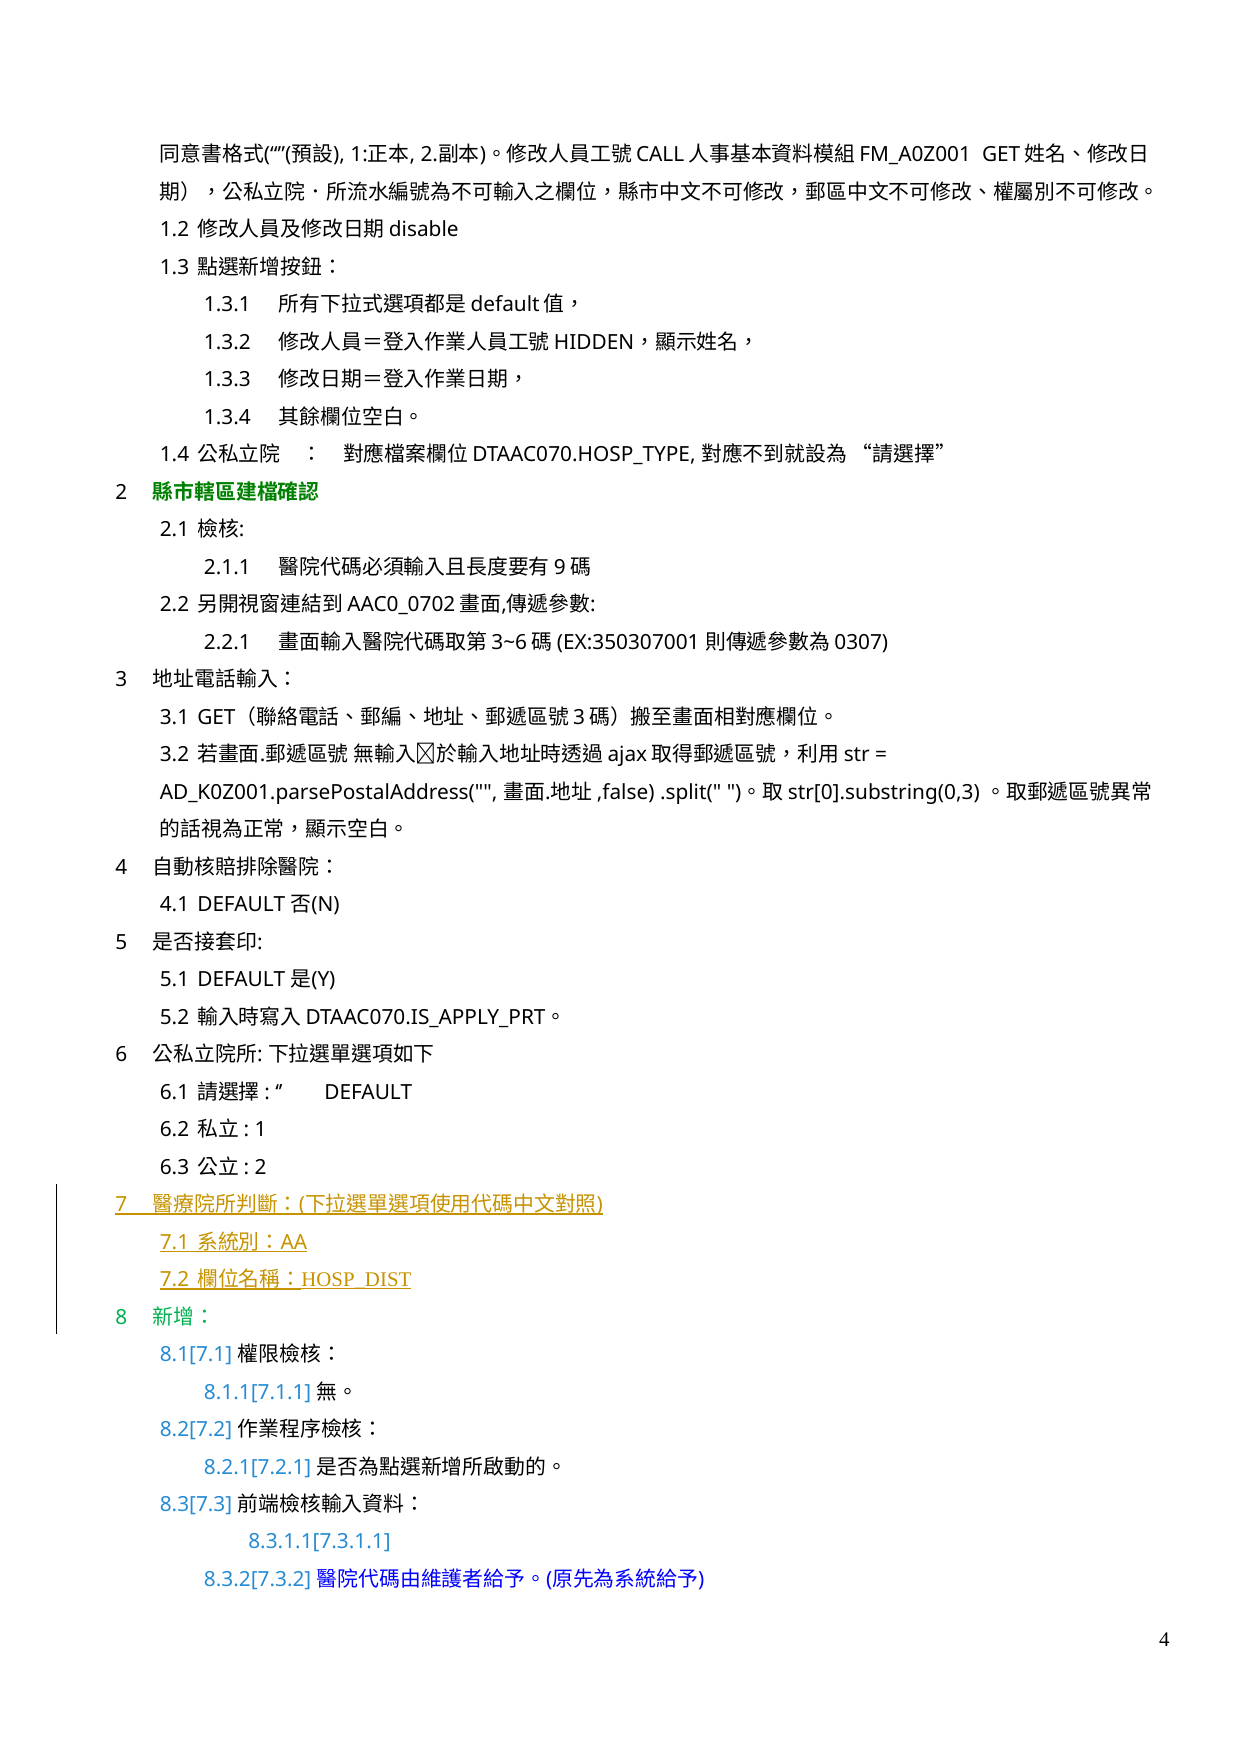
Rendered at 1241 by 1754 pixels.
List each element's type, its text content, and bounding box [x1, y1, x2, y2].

list 醫院代碼由維護者給予。(原先為系統給予) [204, 1559, 1169, 1596]
list 若畫面.郵遞區號 無輸入於輸入地址時透過ajax取得郵遞區號，利用 str = AD_K0Z001.parsePostalAddress("", 畫面.地址 ,false) .split(" ")。取 str[0].substring(0,3) 。取郵遞區號異常的話視為正常，顯示空白。 [159, 734, 1169, 846]
list 請選擇 : ‘’ DEFAULT [159, 1071, 1169, 1109]
list GET（聯絡電話、郵編、地址、郵遞區號3碼）搬至畫面相對應欄位。 [159, 696, 1169, 734]
list 公立 : 2 [159, 1146, 1169, 1184]
list 修改人員及修改日期disable [159, 209, 1169, 246]
list 所有下拉式選項都是default值， [204, 284, 1169, 321]
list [159, 134, 1169, 209]
list 私立 : 1 [159, 1109, 1169, 1146]
list 醫院代碼必須輸入且長度要有9碼 [204, 546, 1169, 584]
list 輸入時寫入DTAAC070.IS_APPLY_PRT。 [159, 996, 1169, 1034]
list 新增： [115, 1296, 1169, 1334]
list 地址電話輸入： [115, 659, 1169, 696]
list 畫面輸入醫院代碼取第3~6碼 (EX:350307001 則傳遞參數為0307) [204, 621, 1169, 659]
list 作業程序檢核： [159, 1409, 1169, 1446]
list 檢核: [159, 509, 1169, 546]
list 修改日期＝登入作業日期， [204, 359, 1169, 396]
list 修改人員＝登入作業人員工號HIDDEN，顯示姓名， [204, 321, 1169, 359]
list 點選新增按鈕： [159, 246, 1169, 284]
list DEFAULT 是(Y) [159, 959, 1169, 996]
list 公私立院 ： 對應檔案欄位DTAAC070.HOSP_TYPE, 對應不到就設為 “請選擇” [159, 434, 1169, 471]
list 縣市轄區建檔確認 [115, 471, 1169, 509]
list 自動核賠排除醫院： [115, 846, 1169, 884]
list 無。 [204, 1371, 1169, 1409]
list 其餘欄位空白。 [204, 396, 1169, 434]
list 是否為點選新增所啟動的。 [204, 1446, 1169, 1484]
list 公私立院所: 下拉選單選項如下 [115, 1034, 1169, 1071]
list DEFAULT 否(N) [159, 884, 1169, 921]
list 前端檢核輸入資料： [159, 1484, 1169, 1521]
list 權限檢核： [159, 1334, 1169, 1371]
list 是否接套印: [115, 921, 1169, 959]
list 另開視窗連結到AAC0_0702畫面,傳遞參數: [159, 584, 1169, 621]
